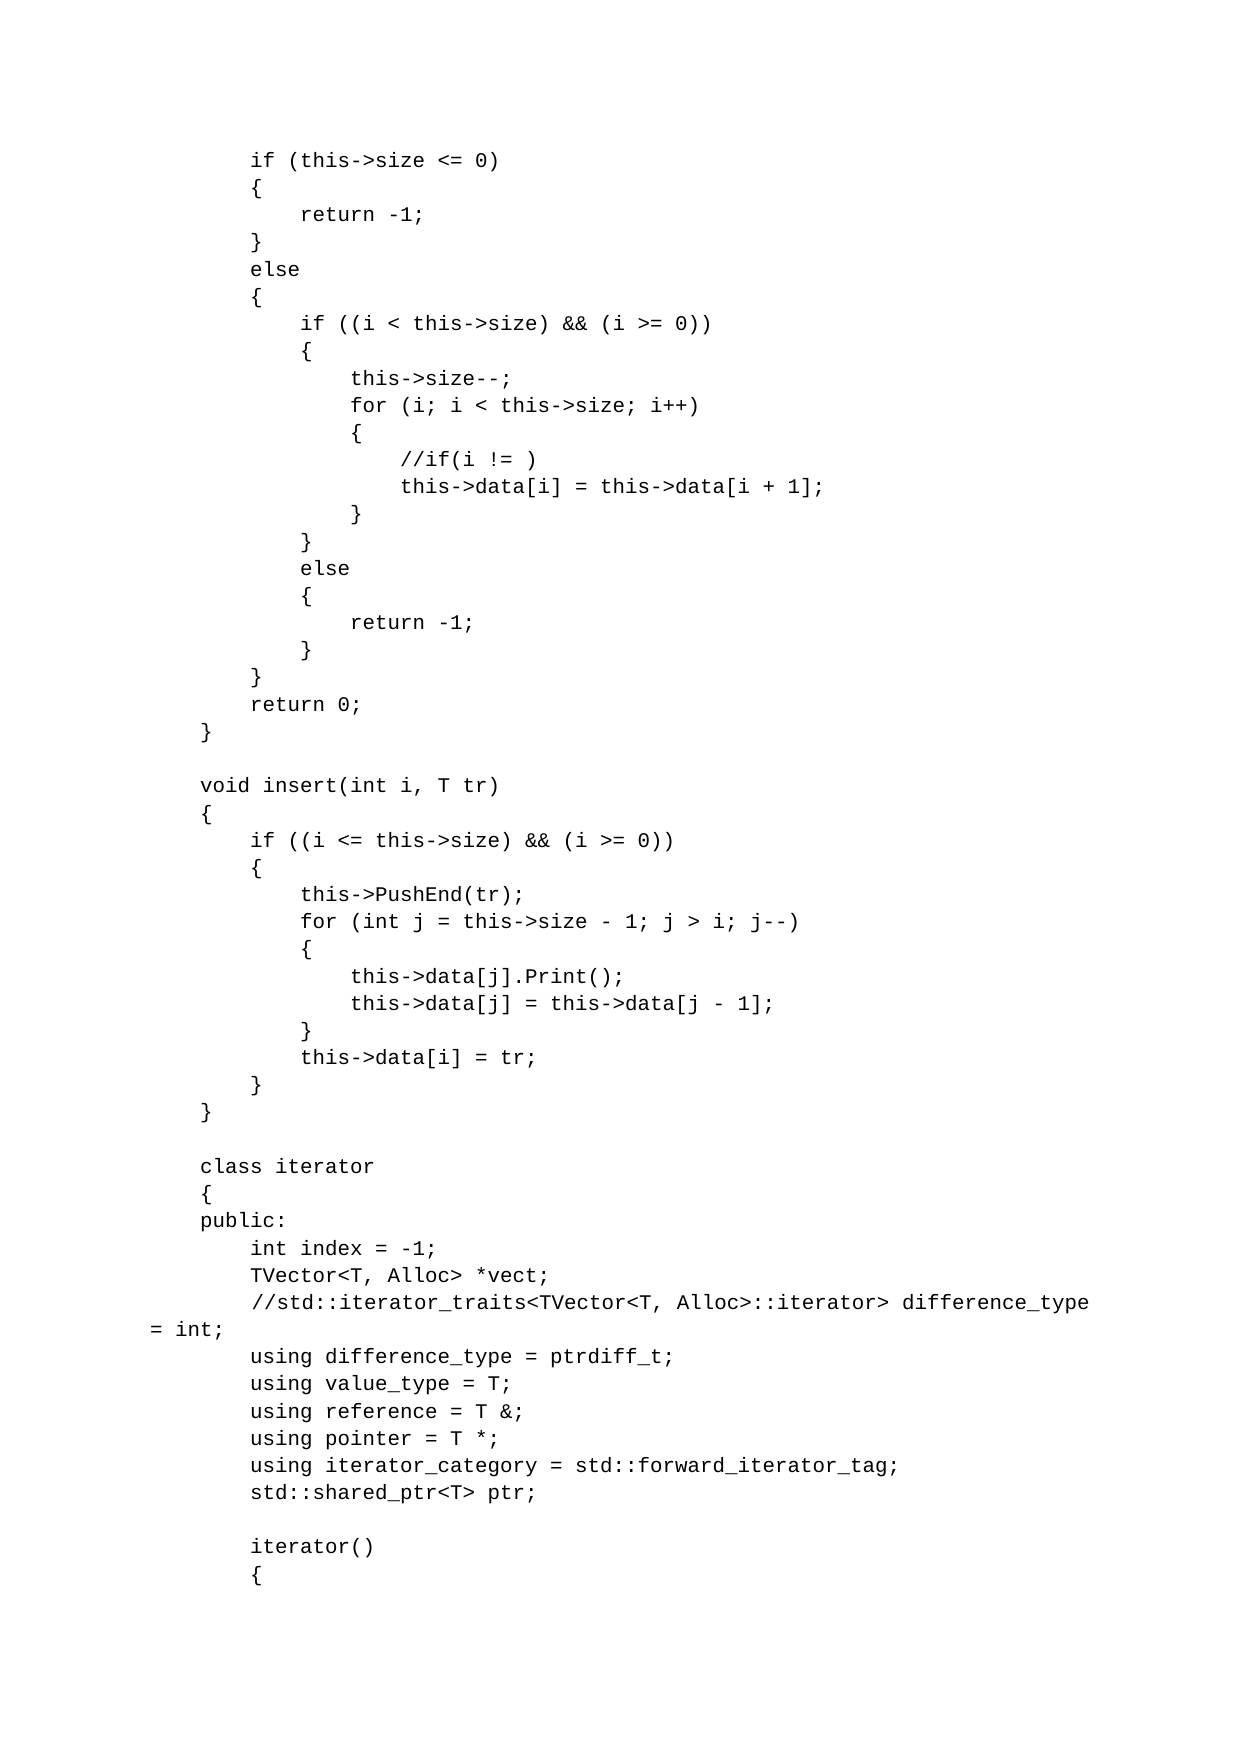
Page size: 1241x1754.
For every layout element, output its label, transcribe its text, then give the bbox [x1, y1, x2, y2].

text { [150, 585, 1090, 609]
text { [150, 1564, 1090, 1587]
text using reference = T &; [150, 1401, 1090, 1424]
text { [150, 1183, 1090, 1207]
text public: [150, 1210, 1090, 1234]
text { [150, 340, 1090, 364]
text this->data[i] = this->data[i + 1]; [150, 476, 1090, 500]
text { [150, 938, 1090, 962]
text } [150, 1102, 1090, 1125]
text return 0; [150, 694, 1090, 717]
text if ((i < this->size) && (i >= 0)) [150, 313, 1090, 337]
text { [150, 857, 1090, 881]
text using iterator_category = std::forward_iterator_tag; [150, 1455, 1090, 1479]
text for (int j = this->size - 1; j > i; j--) [150, 911, 1090, 935]
text using difference_type = ptrdiff_t; [150, 1346, 1090, 1370]
text this->PushEnd(tr); [150, 884, 1090, 908]
text else [150, 259, 1090, 282]
text this->data[j] = this->data[j - 1]; [150, 993, 1090, 1016]
text this->data[i] = tr; [150, 1047, 1090, 1071]
text using value_type = T; [150, 1373, 1090, 1397]
text //if(i != ) [150, 449, 1090, 473]
text { [150, 802, 1090, 826]
text class iterator [150, 1156, 1090, 1179]
text if (this->size <= 0) [150, 150, 1090, 174]
text for (i; i < this->size; i++) [150, 395, 1090, 418]
text } [150, 667, 1090, 690]
text using pointer = T *; [150, 1428, 1090, 1451]
text std::shared_ptr<T> ptr; [150, 1482, 1090, 1506]
text iterator() [150, 1537, 1090, 1560]
text void insert(int i, T tr) [150, 775, 1090, 799]
text } [150, 232, 1090, 255]
text //std::iterator_traits<TVector<T, Alloc>::iterator> difference_type = int; [150, 1292, 1090, 1343]
text this->data[j].Print(); [150, 966, 1090, 989]
text return -1; [150, 204, 1090, 228]
text { [150, 422, 1090, 446]
text } [150, 721, 1090, 744]
text { [150, 286, 1090, 309]
text int index = -1; [150, 1237, 1090, 1261]
text } [150, 503, 1090, 527]
text TVector<T, Alloc> *vect; [150, 1265, 1090, 1288]
text { [150, 177, 1090, 201]
text } [150, 1074, 1090, 1098]
text else [150, 558, 1090, 581]
text return -1; [150, 612, 1090, 636]
text } [150, 639, 1090, 663]
text } [150, 531, 1090, 554]
text this->size--; [150, 367, 1090, 391]
text if ((i <= this->size) && (i >= 0)) [150, 830, 1090, 853]
text } [150, 1020, 1090, 1044]
